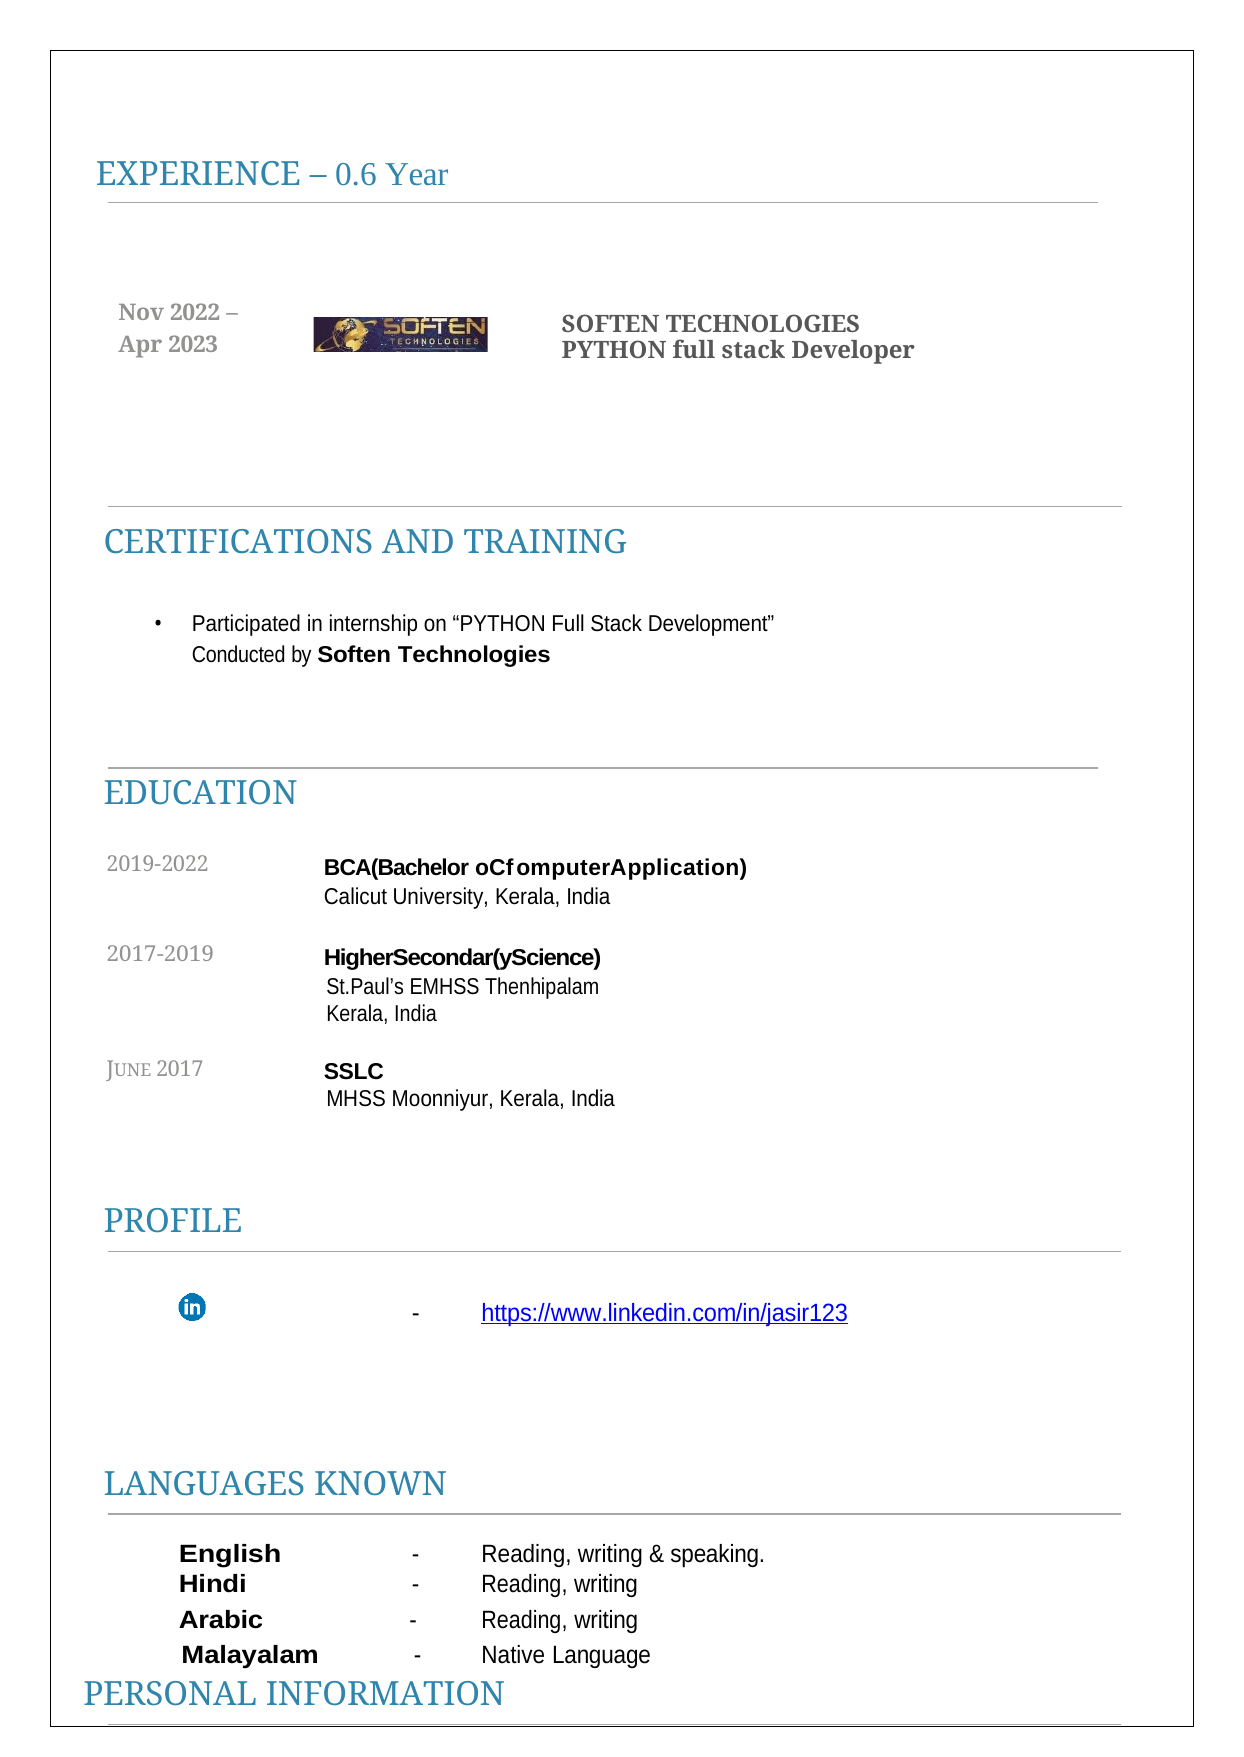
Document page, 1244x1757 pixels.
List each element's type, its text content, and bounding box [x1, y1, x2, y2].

subtitle EXPERIENCE – 0.6 Year [96, 150, 1154, 195]
text SOFTEN TECHNOLOGIES [561, 311, 1154, 337]
subtitle PERSONAL INFORMATION [83, 1670, 1154, 1715]
text - https://www.linkedin.com/in/jasir123 [412, 1298, 1154, 1327]
text Arabic - Reading, writing [178, 1605, 1154, 1633]
text PYTHON full stack Developer [561, 337, 1154, 364]
picture [178, 1293, 186, 1301]
text English - Reading, writing & speaking. [178, 1539, 1154, 1568]
subtitle EDUCATION [103, 724, 1154, 814]
text Calicut University, Kerala, India [324, 883, 1154, 909]
picture [313, 317, 488, 352]
text 2017-2019 HigherSecondar(yScience) St.Paul’s EMHSS Thenhipalam Kerala, India [106, 938, 603, 1027]
subtitle PROFILE [103, 1197, 1154, 1242]
text Hindi - Reading, writing [178, 1569, 1154, 1598]
list Participated in internship on “PYTHON Full Stack Development” [153, 607, 1154, 638]
text Malayalam - Native Language [181, 1640, 1154, 1668]
subtitle CERTIFICATIONS AND TRAINING [103, 467, 1154, 563]
text Nov 2022 – [118, 296, 492, 327]
picture [198, 1293, 206, 1300]
text Apr 2023 [118, 328, 492, 359]
text MHSS Moonniyur, Kerala, India [326, 1085, 1154, 1111]
text 2019-2022 BCA(Bachelor oCfomputerApplication) [106, 848, 1154, 882]
picture [178, 1313, 185, 1321]
subtitle LANGUAGES KNOWN [103, 1459, 1154, 1505]
text Conducted by Soften Technologies [192, 641, 1154, 667]
text JUNE 2017 SSLC [106, 1058, 1154, 1085]
